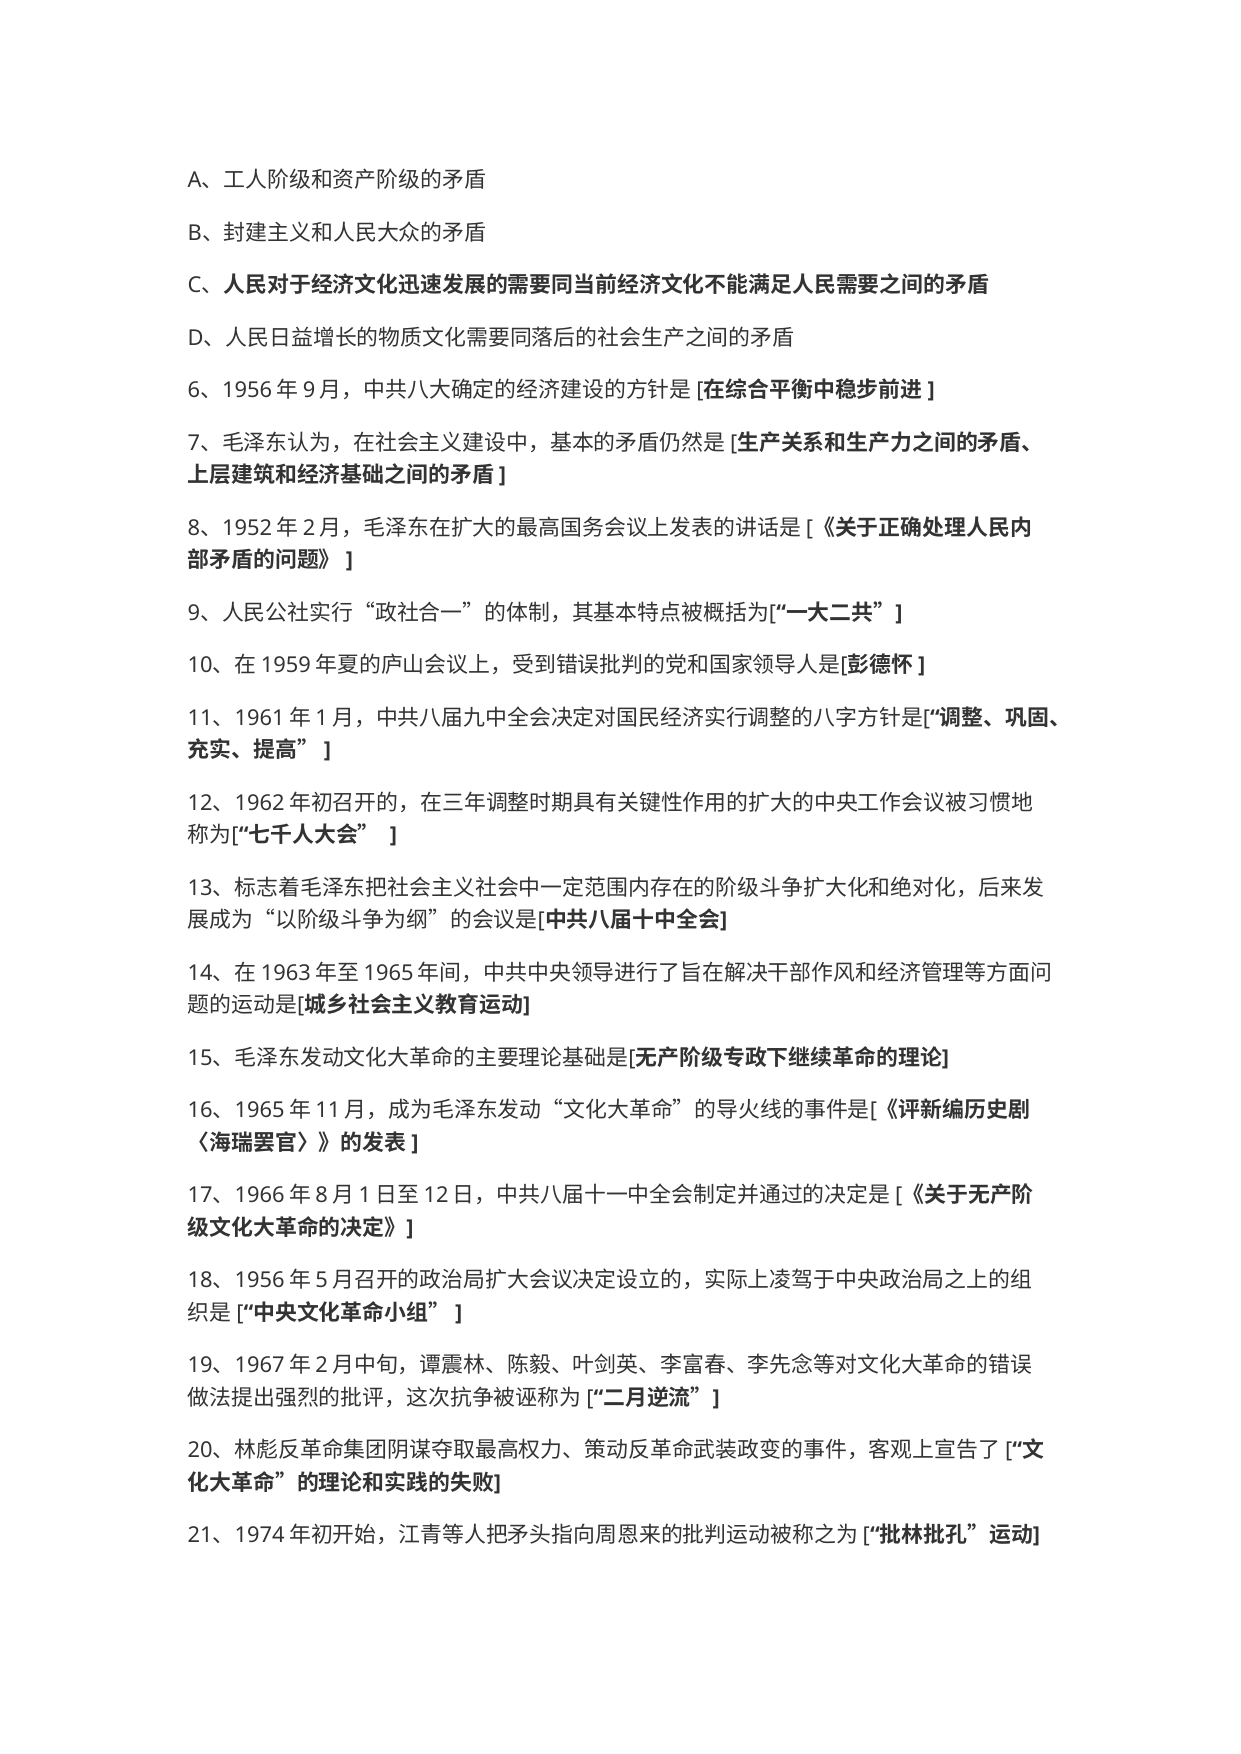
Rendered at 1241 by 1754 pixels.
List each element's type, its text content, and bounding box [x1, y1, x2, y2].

text 9、人民公社实行“政社合一”的体制，其基本特点被概括为[“一大二共”] [187, 594, 1053, 627]
text 6、1956年9月，中共八大确定的经济建设的方针是 [在综合平衡中稳步前进 ] [187, 372, 1053, 404]
text 16、1965年11月，成为毛泽东发动“文化大革命”的导火线的事件是[《评新编历史剧〈海瑞罢官〉》的发表 ] [187, 1092, 1053, 1157]
text D、人民日益增长的物质文化需要同落后的社会生产之间的矛盾 [187, 319, 1053, 352]
text 17、1966年8月1日至12日，中共八届十一中全会制定并通过的决定是 [《关于无产阶级文化大革命的决定》] [187, 1177, 1053, 1242]
text 19、1967年2月中旬，谭震林、陈毅、叶剑英、李富春、李先念等对文化大革命的错误做法提出强烈的批评，这次抗争被诬称为 [“二月逆流”] [187, 1347, 1053, 1412]
text C、人民对于经济文化迅速发展的需要同当前经济文化不能满足人民需要之间的矛盾 [187, 267, 1053, 299]
text B、封建主义和人民大众的矛盾 [187, 214, 1053, 247]
text 12、1962年初召开的，在三年调整时期具有关键性作用的扩大的中央工作会议被习惯地称为[“七千人大会” ] [187, 784, 1053, 849]
text 8、1952年2月，毛泽东在扩大的最高国务会议上发表的讲话是 [《关于正确处理人民内部矛盾的问题》 ] [187, 509, 1053, 574]
text 7、毛泽东认为，在社会主义建设中，基本的矛盾仍然是 [生产关系和生产力之间的矛盾、上层建筑和经济基础之间的矛盾 ] [187, 424, 1053, 489]
text 11、1961年1月，中共八届九中全会决定对国民经济实行调整的八字方针是[“调整、巩固、充实、提高” ] [187, 699, 1053, 764]
text 20、林彪反革命集团阴谋夺取最高权力、策动反革命武装政变的事件，客观上宣告了 [“文化大革命”的理论和实践的失败] [187, 1432, 1053, 1497]
text 15、毛泽东发动文化大革命的主要理论基础是[无产阶级专政下继续革命的理论] [187, 1039, 1053, 1072]
text 10、在1959年夏的庐山会议上，受到错误批判的党和国家领导人是[彭德怀 ] [187, 647, 1053, 679]
text 21、1974年初开始，江青等人把矛头指向周恩来的批判运动被称之为 [“批林批孔”运动] [187, 1517, 1053, 1549]
text 13、标志着毛泽东把社会主义社会中一定范围内存在的阶级斗争扩大化和绝对化，后来发展成为“以阶级斗争为纲”的会议是[中共八届十中全会] [187, 869, 1053, 934]
text 14、在1963年至1965年间，中共中央领导进行了旨在解决干部作风和经济管理等方面问题的运动是[城乡社会主义教育运动] [187, 954, 1053, 1019]
text 18、1956年5月召开的政治局扩大会议决定设立的，实际上凌驾于中央政治局之上的组织是 [“中央文化革命小组” ] [187, 1262, 1053, 1327]
text A、工人阶级和资产阶级的矛盾 [187, 162, 1053, 194]
